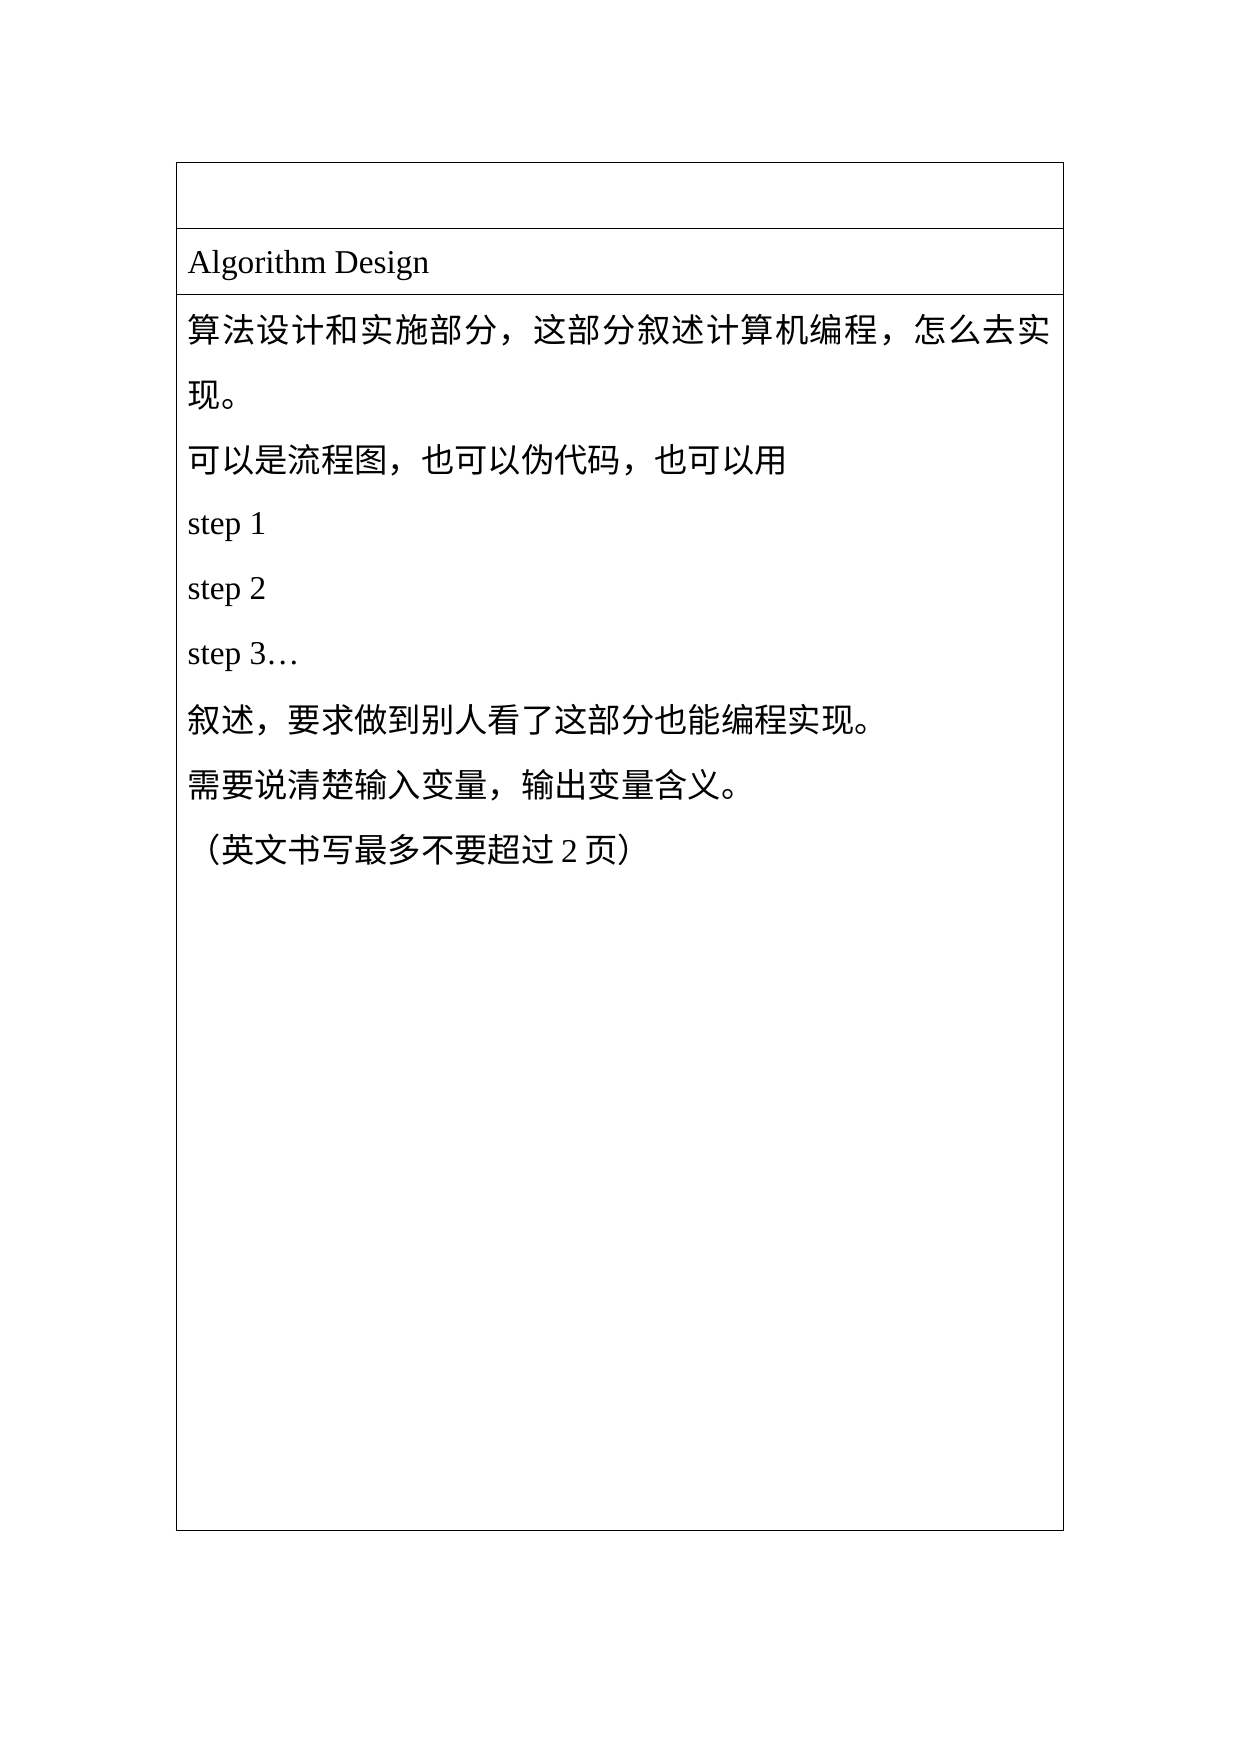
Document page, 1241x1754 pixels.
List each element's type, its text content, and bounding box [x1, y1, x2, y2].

table_cell Algorithm Design [177, 229, 1063, 294]
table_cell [177, 295, 1063, 1530]
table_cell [177, 163, 1063, 228]
